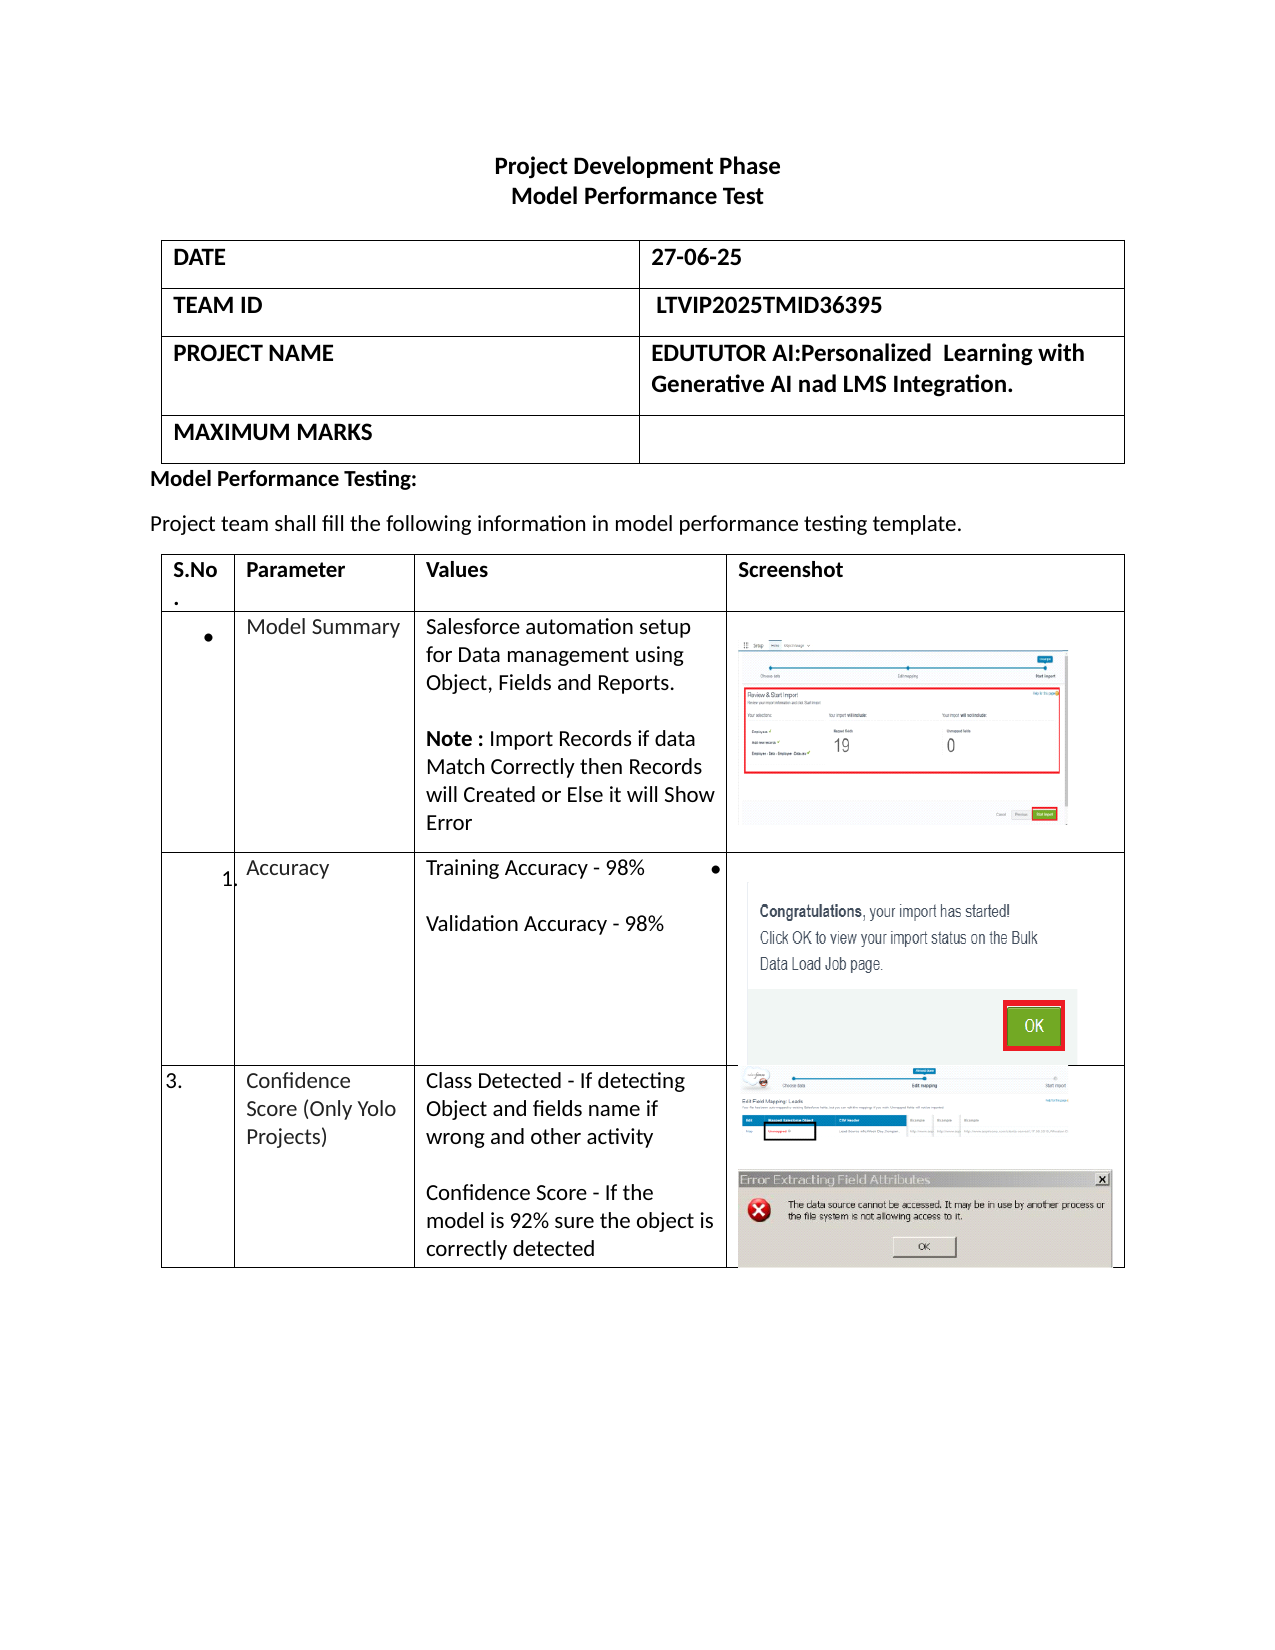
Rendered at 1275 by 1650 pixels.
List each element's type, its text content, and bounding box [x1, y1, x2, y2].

table_cell 3. [162, 1066, 234, 1267]
picture [738, 640, 1069, 825]
text Project team shall fill the following information in model performance testing template. [150, 509, 1125, 537]
table_cell Class Detected - If detecting Object and fields name if wrong and other activity Confidence Score - If the model is 92% sure the object is correctly detected [415, 1066, 726, 1267]
table_cell Confidence Score (Only Yolo Projects) [235, 1066, 414, 1267]
table_cell PROJECT NAME [162, 337, 639, 415]
table_cell [162, 612, 234, 852]
table_header Screenshot [727, 555, 1124, 611]
text Model Performance Test [150, 181, 1125, 211]
table_cell [727, 853, 1124, 1065]
table_cell LTVIP2025TMID36395 [640, 289, 1124, 336]
table_header 27-06-25 [640, 241, 1124, 288]
text Project Development Phase [150, 150, 1125, 181]
table_cell [727, 612, 1124, 852]
table_header S.No. [162, 555, 234, 611]
table_cell MAXIMUM MARKS [162, 416, 639, 463]
picture [738, 882, 1078, 1141]
table_cell Model Summary [235, 612, 414, 852]
table_cell Salesforce automation setup for Data management using Object, Fields and Reports. Note : Import Records if data Match Correctly then Records will Created or Else it will Show Error [415, 612, 726, 852]
table_header Values [415, 555, 726, 611]
table_header DATE [162, 241, 639, 288]
table_cell [727, 1066, 1124, 1267]
table_cell TEAM ID [162, 289, 639, 336]
picture [738, 1169, 1114, 1268]
table_header Parameter [235, 555, 414, 611]
table_cell Accuracy [235, 853, 414, 1065]
table_cell Training Accuracy - 98% Validation Accuracy - 98% [415, 853, 726, 1065]
table_cell [162, 853, 234, 1065]
table_cell EDUTUTOR AI:Personalized Learning with Generative AI nad LMS Integration. [640, 337, 1124, 415]
text Model Performance Testing: [150, 464, 1125, 492]
table_cell [640, 416, 1124, 463]
